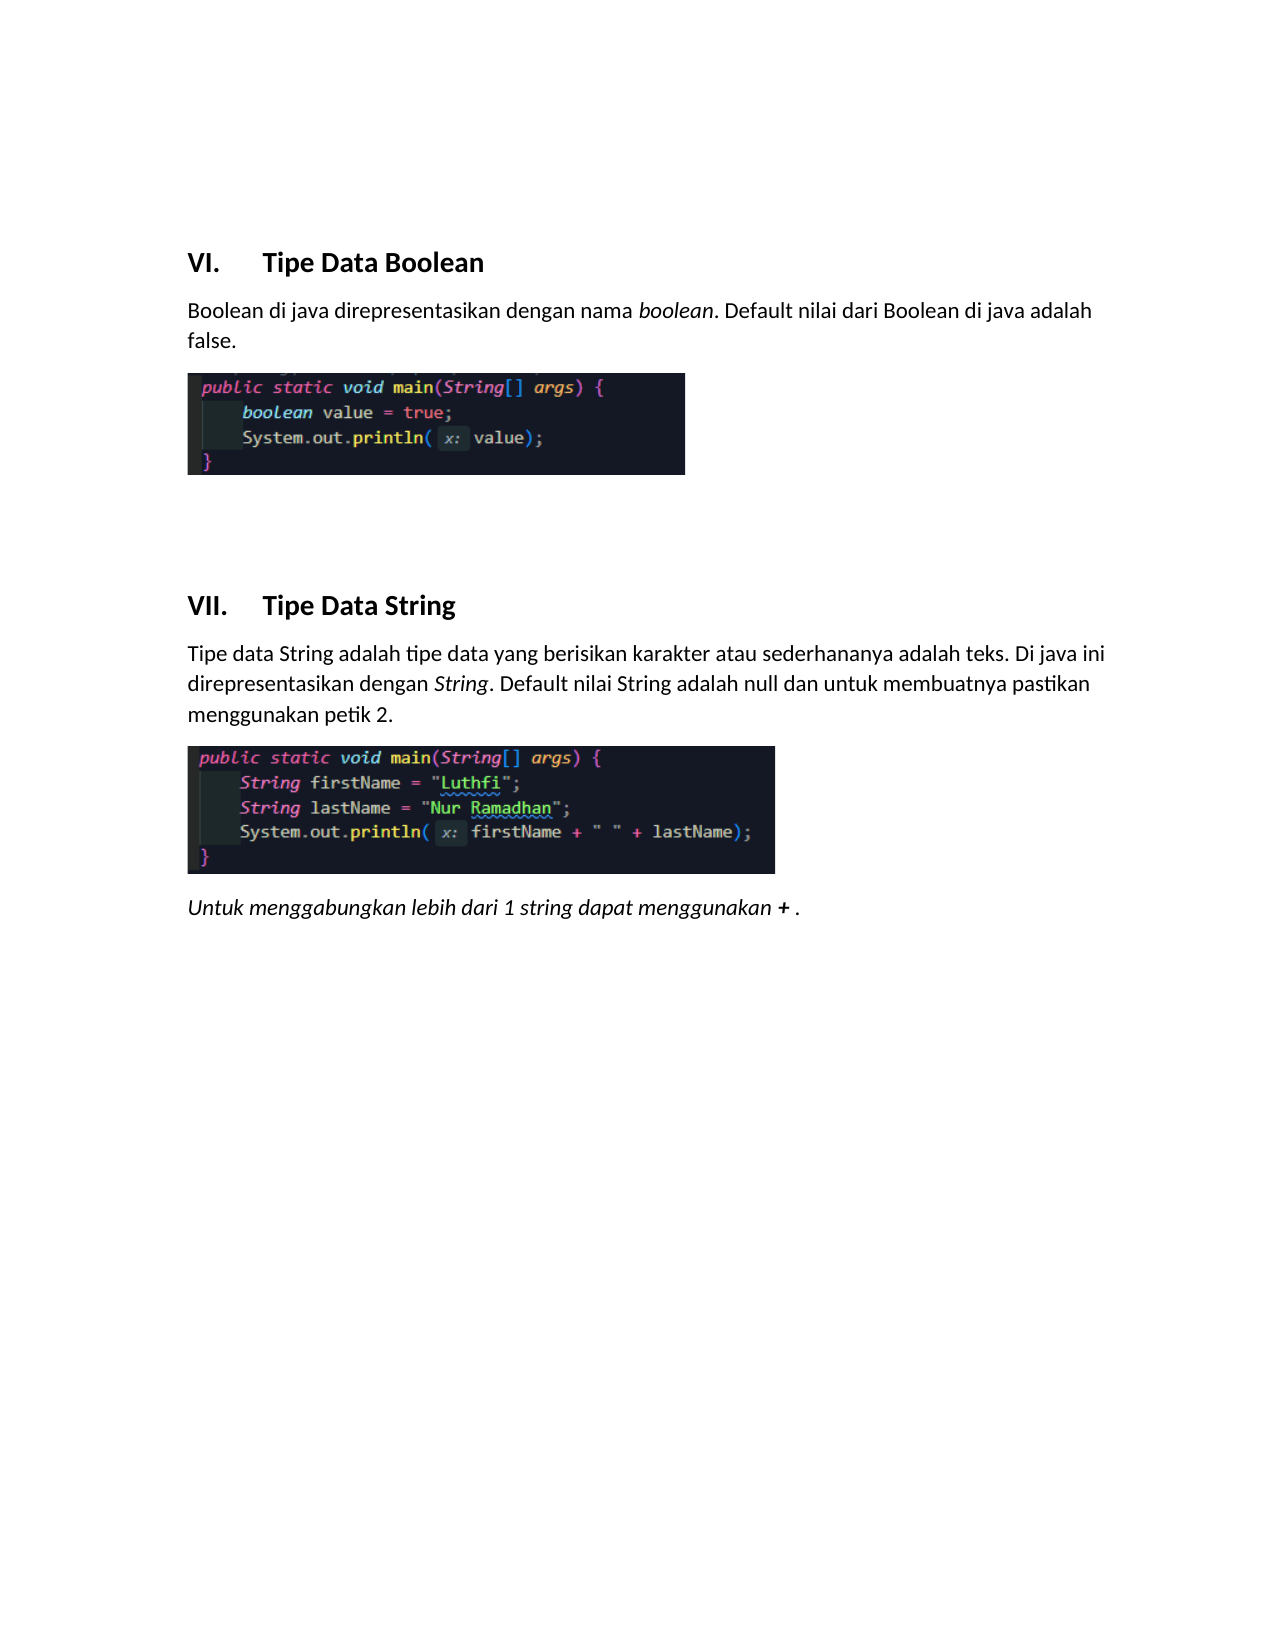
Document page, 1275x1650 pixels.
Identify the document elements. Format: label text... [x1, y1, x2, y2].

subtitle Tipe Data String [187, 587, 1125, 623]
text Tipe data String adalah tipe data yang berisikan karakter atau sederhananya adalah teks. Di java ini direpresentasikan dengan String. Default nilai String adalah null dan untuk membuatnya pastikan menggunakan petik 2. [187, 639, 1125, 728]
text Untuk menggabungkan lebih dari 1 string dapat menggunakan + . [187, 893, 1125, 921]
picture [187, 746, 775, 874]
picture [187, 373, 686, 475]
text Boolean di java direpresentasikan dengan nama boolean. Default nilai dari Boolean di java adalah false. [187, 296, 1125, 354]
subtitle Tipe Data Boolean [187, 244, 1125, 279]
